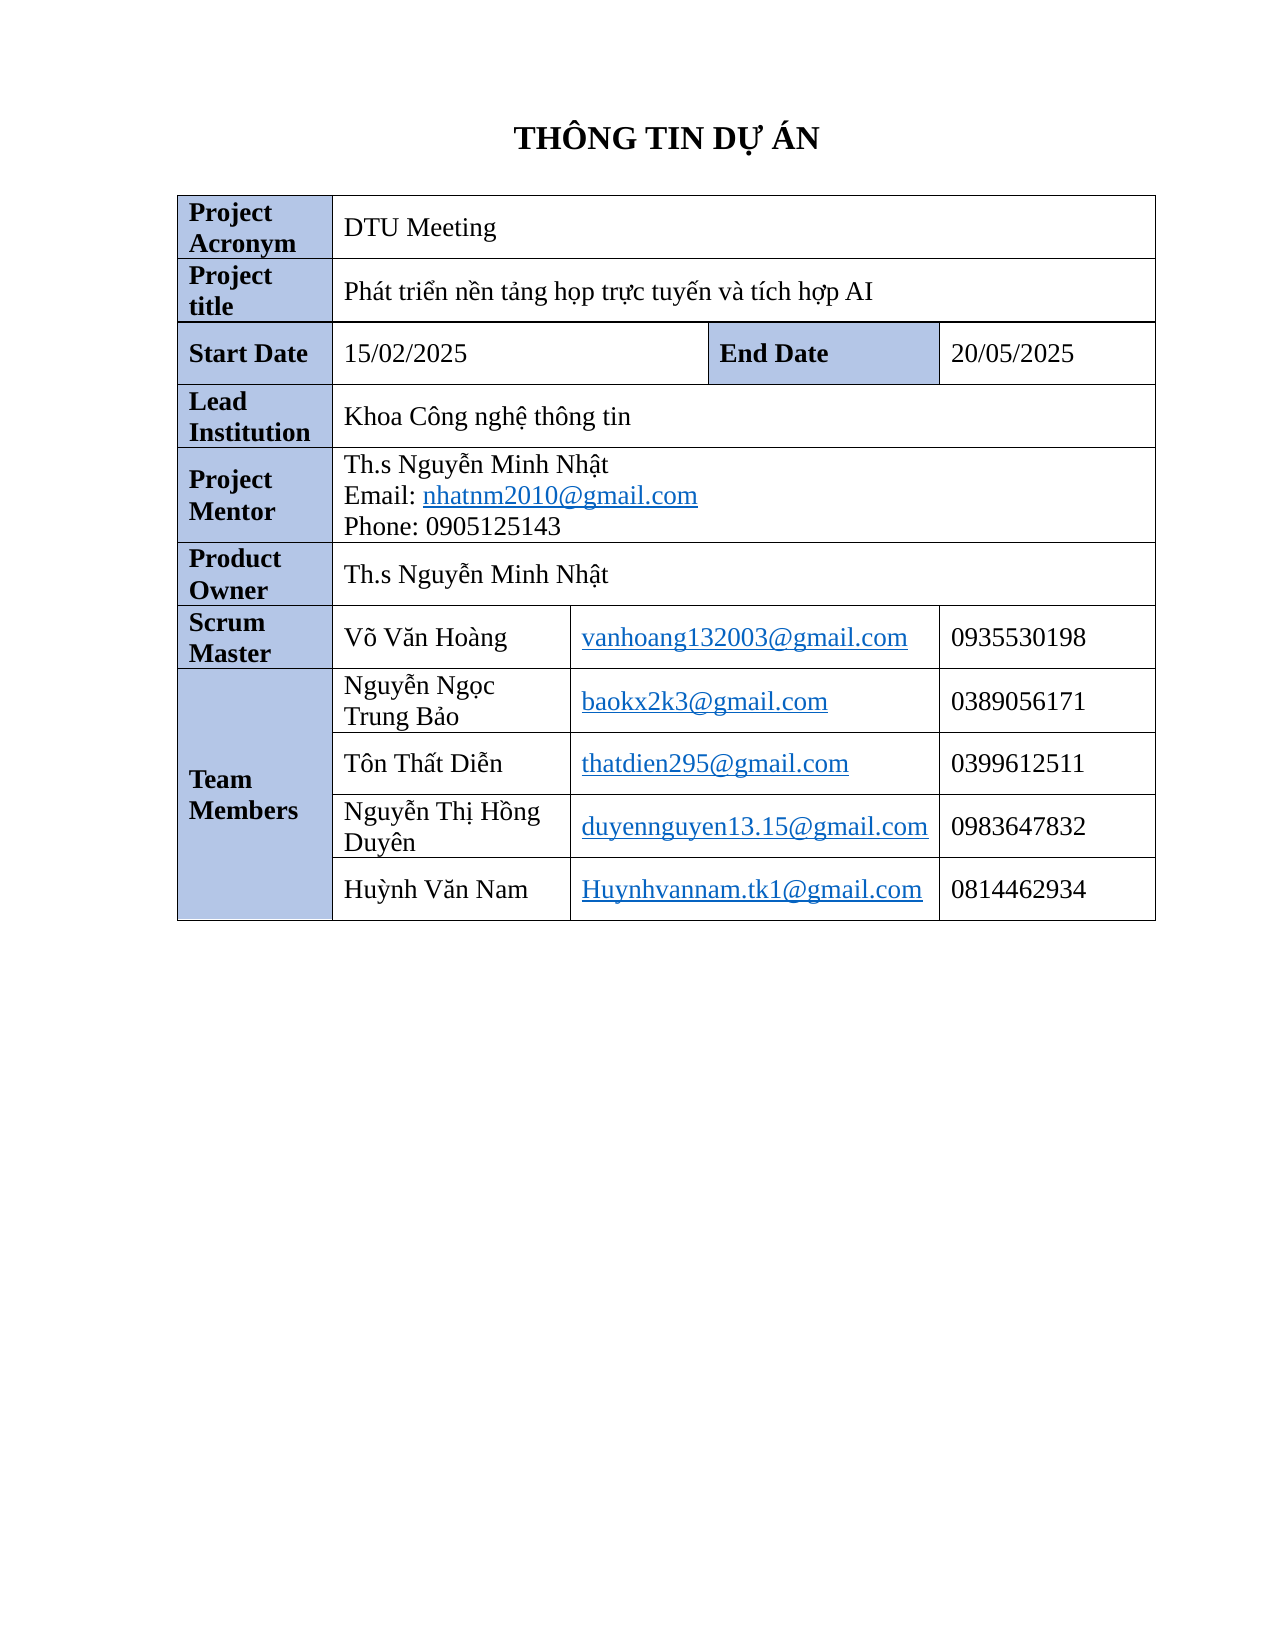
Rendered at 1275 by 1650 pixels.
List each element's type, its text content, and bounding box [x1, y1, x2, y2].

table_cell 15/02/2025 [333, 323, 708, 384]
table_cell Product Owner [178, 543, 332, 605]
table_cell 0814462934 [940, 858, 1155, 919]
table_cell Start Date [178, 323, 332, 384]
table_header THÔNG TIN DỰ ÁN [177, 118, 1156, 195]
table_cell Team Members [178, 669, 332, 919]
table_cell Huynhvannam.tk1@gmail.com [571, 858, 939, 919]
table_cell Th.s Nguyễn Minh Nhật [333, 543, 1155, 605]
table_cell Project Mentor [178, 448, 332, 542]
table_cell Scrum Master [178, 606, 332, 668]
table_cell 20/05/2025 [940, 323, 1155, 384]
table_cell 0983647832 [940, 795, 1155, 857]
table_cell Nguyễn Thị Hồng Duyên [333, 795, 570, 857]
table_cell Huỳnh Văn Nam [333, 858, 570, 919]
table_cell 0935530198 [940, 606, 1155, 668]
table_cell Nguyễn Ngọc Trung Bảo [333, 669, 570, 732]
table_cell Phát triển nền tảng họp trực tuyến và tích hợp AI [333, 259, 1155, 321]
table_cell DTU Meeting [333, 196, 1155, 258]
table_cell 0399612511 [940, 733, 1155, 794]
table_cell vanhoang132003@gmail.com [571, 606, 939, 668]
table_cell End Date [709, 323, 939, 384]
table_cell thatdien295@gmail.com [571, 733, 939, 794]
table_cell Th.s Nguyễn Minh Nhật Email: nhatnm2010@gmail.com Phone: 0905125143 [333, 448, 1155, 542]
table_cell 0389056171 [940, 669, 1155, 732]
table_cell Project Acronym [178, 196, 332, 258]
table_cell Tôn Thất Diễn [333, 733, 570, 794]
table_cell Project title [178, 259, 332, 321]
table_cell baokx2k3@gmail.com [571, 669, 939, 732]
table_cell duyennguyen13.15@gmail.com [571, 795, 939, 857]
table_cell Lead Institution [178, 385, 332, 447]
table_cell Võ Văn Hoàng [333, 606, 570, 668]
table_cell Khoa Công nghệ thông tin [333, 385, 1155, 447]
